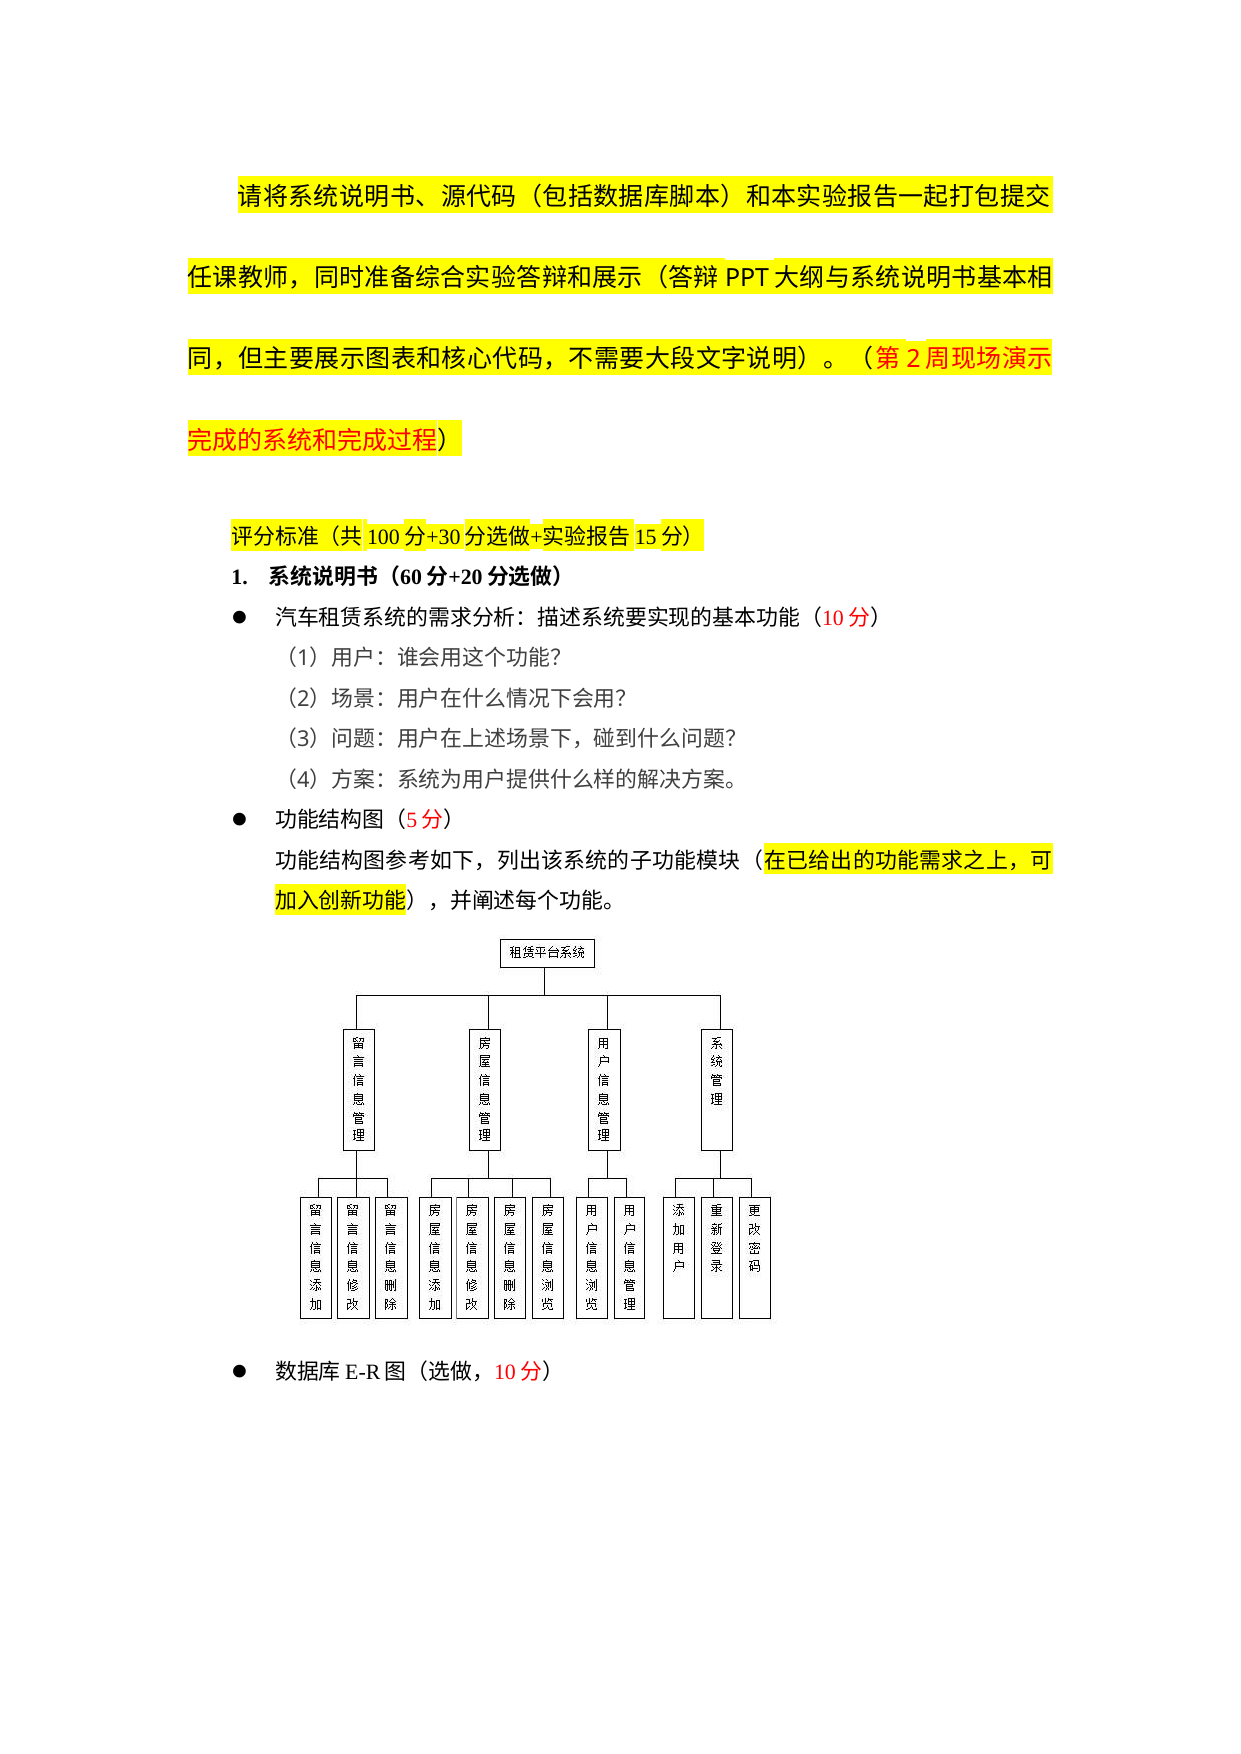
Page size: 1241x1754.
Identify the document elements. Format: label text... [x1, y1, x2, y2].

text 评分标准（共100分+30分选做+实验报告15分） [187, 518, 1053, 551]
list 数据库E-R图（选做，10分） [231, 1353, 1053, 1386]
list 功能结构图（5分） [231, 802, 1053, 834]
picture [275, 923, 819, 1332]
list 汽车租赁系统的需求分析：描述系统要实现的基本功能（10分） [231, 599, 1053, 632]
text （1）用户：谁会用这个功能？ （2）场景：用户在什么情况下会用？ （3）问题：用户在上述场景下，碰到什么问题？ （4）方案：系统为用户提供什么样的解决方案。 [275, 640, 1053, 794]
text 功能结构图参考如下，列出该系统的子功能模块（在已给出的功能需求之上，可加入创新功能），并阐述每个功能。 [275, 842, 1053, 916]
list 系统说明书（60分+20分选做） [231, 559, 1053, 591]
text 请将系统说明书、源代码（包括数据库脚本）和本实验报告一起打包提交任课教师，同时准备综合实验答辩和展示（答辩PPT大纲与系统说明书基本相同，但主要展示图表和核心代码，不需要大段文字说明）。（第2周现场演示完成的系统和完成过程） [187, 162, 1053, 471]
